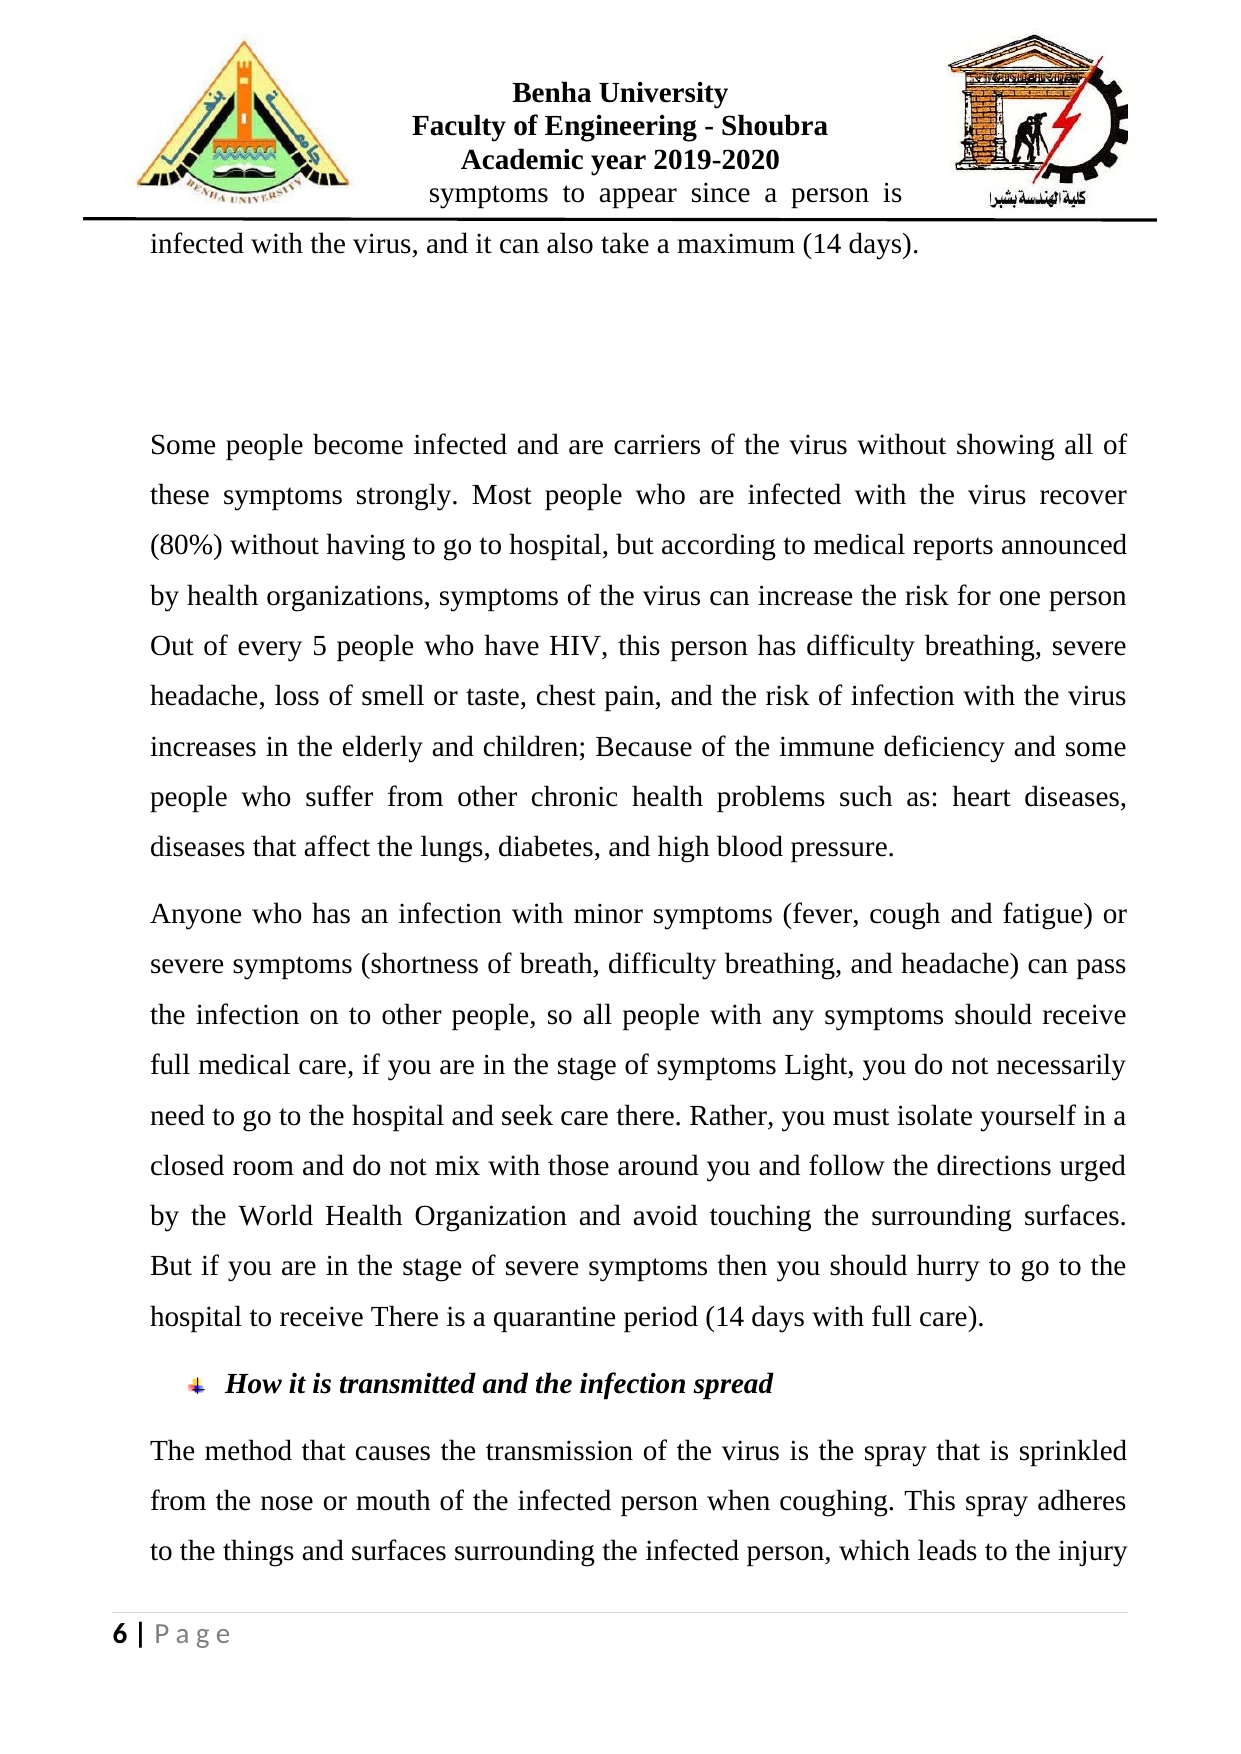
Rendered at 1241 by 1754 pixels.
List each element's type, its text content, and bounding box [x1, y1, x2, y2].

list How it is transmitted and the infection spread [187, 1366, 1128, 1399]
text Anyone who has an infection with minor symptoms (fever, cough and fatigue) or severe symptoms (shortness of breath, difficulty breathing, and headache) can pass the infection on to other people, so all people with any symptoms should receive full medical care, if you are in the stage of symptoms Light, you do not necessarily need to go to the hospital and seek care there. Rather, you must isolate yourself in a closed room and do not mix with those around you and follow the directions urged by the World Health Organization and avoid touching the surrounding surfaces. But if you are in the stage of severe symptoms then you should hurry to go to the hospital to receive There is a quarantine period (14 days with full care). [150, 896, 1128, 1332]
picture [921, 28, 1128, 176]
text Some people become infected and are carriers of the virus without showing all of these symptoms strongly. Most people who are infected with the virus recover (80%) without having to go to hospital, but according to medical reports announced by health organizations, symptoms of the virus can increase the risk for one person Out of every 5 people who have HIV, this person has difficulty breathing, severe headache, loss of smell or taste, chest pain, and the risk of infection with the virus increases in the elderly and children; Because of the immune deficiency and some people who suffer from other chronic health problems such as: heart diseases, diseases that affect the lungs, diabetes, and high blood pressure. [150, 427, 1128, 863]
picture [188, 1376, 205, 1394]
picture [112, 10, 373, 204]
